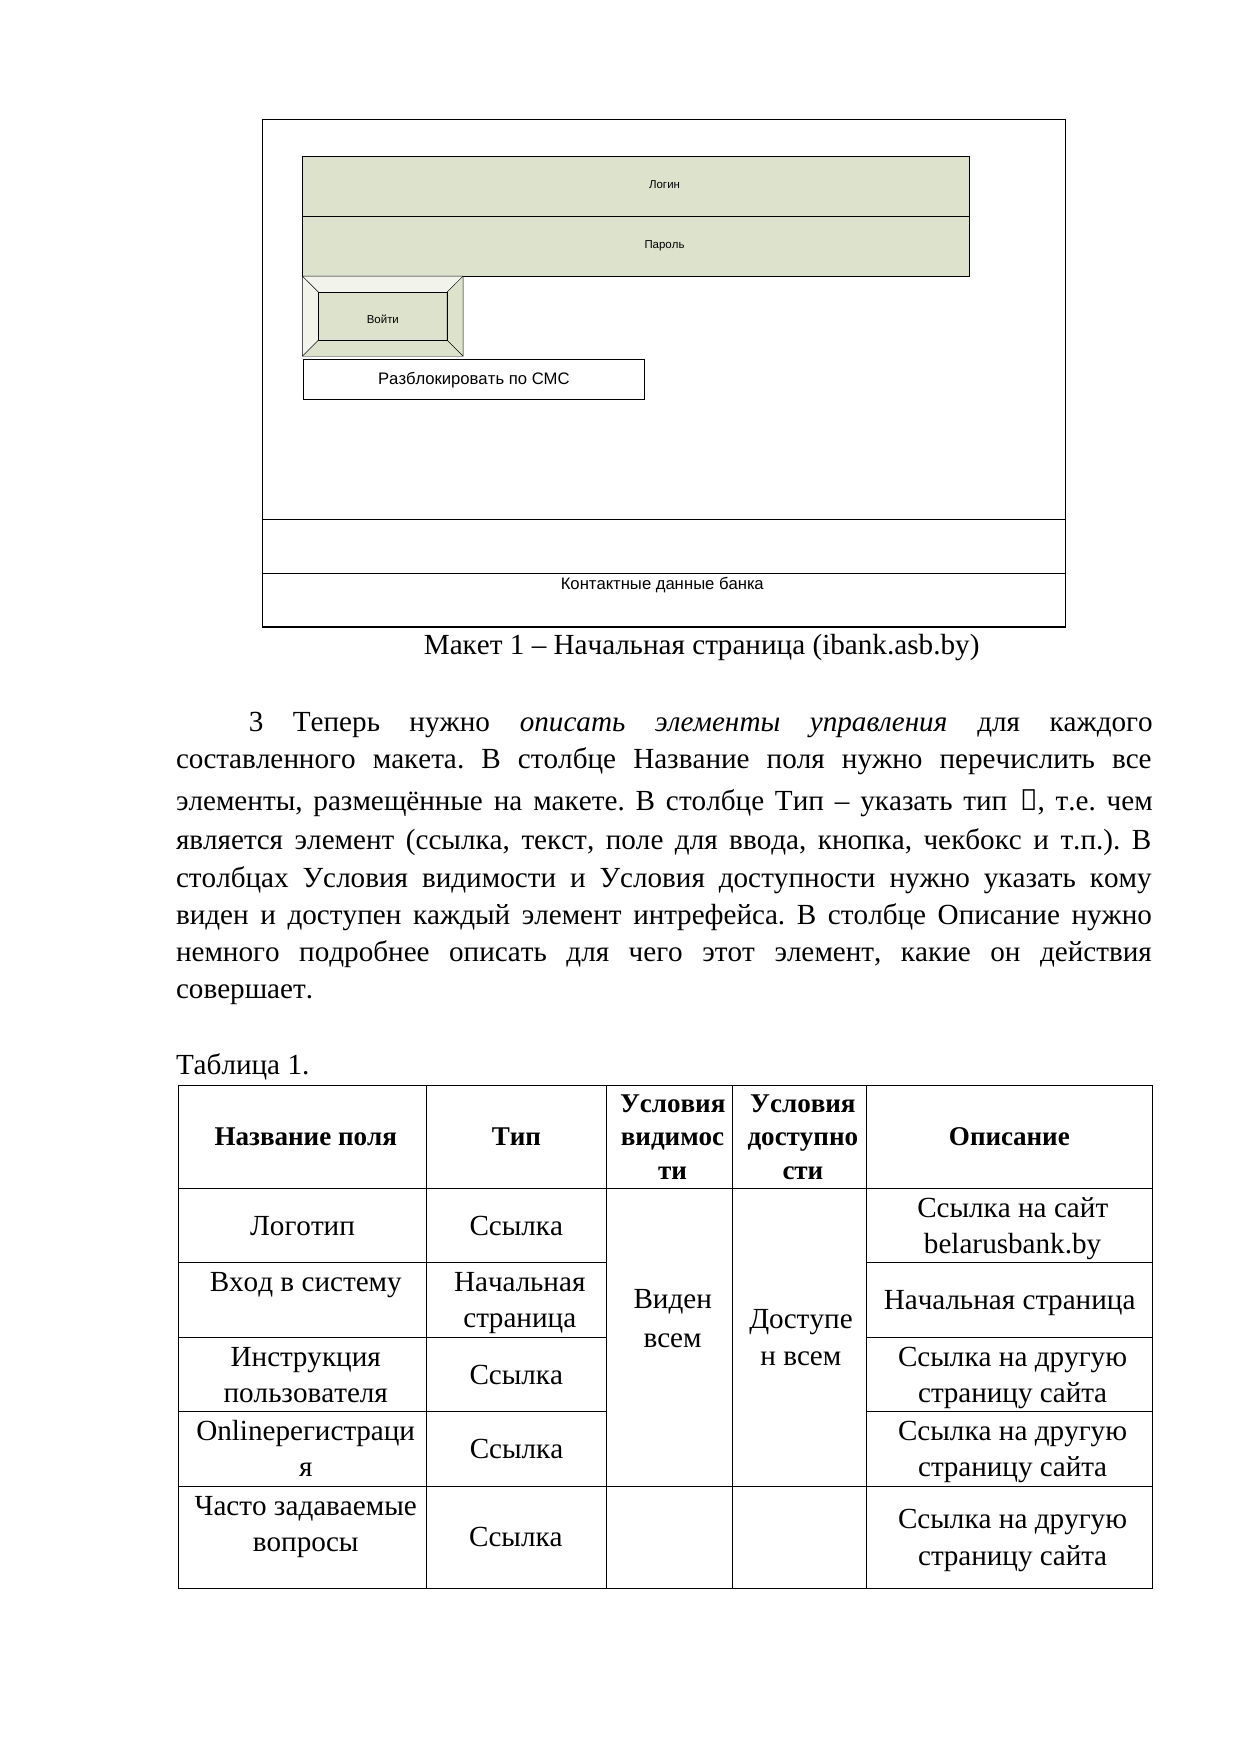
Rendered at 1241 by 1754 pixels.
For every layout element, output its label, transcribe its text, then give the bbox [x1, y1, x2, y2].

table_cell [263, 120, 969, 519]
table_header Условия доступно сти [733, 1086, 866, 1188]
table_cell Onlineрегистрация [179, 1412, 426, 1486]
table_cell Виден всем [607, 1189, 732, 1486]
table_cell Ссылка [427, 1487, 606, 1587]
table_cell Начальная страница [427, 1263, 606, 1337]
table_cell Ссылка на сайт belarusbank.by [867, 1189, 1152, 1262]
text Таблица 1. [176, 1047, 1153, 1081]
table_cell [607, 1487, 732, 1587]
table_header Тип [427, 1086, 606, 1188]
table_cell Начальная страница [867, 1263, 1152, 1337]
table_cell Ссылка [427, 1189, 606, 1262]
table_cell Ссылка [427, 1338, 606, 1411]
table_cell Ссылка на другую страницу сайта [867, 1338, 1152, 1411]
text Макет 1 – Начальная страница (ibank.asb.by) [424, 627, 1153, 661]
table_header Условия видимос ти [607, 1086, 732, 1188]
table_cell Логотип [179, 1189, 426, 1262]
table_cell Ссылка на другую страницу сайта [867, 1487, 1152, 1587]
table_cell [969, 574, 1065, 626]
table_cell [733, 1487, 866, 1587]
table_cell [969, 120, 1065, 519]
table_cell Доступе н всем [733, 1189, 866, 1486]
table_header Описание [867, 1086, 1152, 1188]
table_cell Ссылка [427, 1412, 606, 1486]
table_cell Ссылка на другую страницу сайта [867, 1412, 1152, 1486]
table_cell Контактные данные банка [263, 574, 969, 626]
table_cell Вход в систему [179, 1263, 426, 1337]
table_cell [263, 520, 969, 573]
table_header Название поля [179, 1086, 426, 1188]
text 3 Теперь нужно описать элементы управления для каждого составленного макета. В столбце Название поля нужно перечислить все элементы, размещённые на макете. В столбце Тип – указать тип , т.е. чем является элемент (ссылка, текст, поле для ввода, кнопка, чекбокс и т.п.). В столбцах Условия видимости и Условия доступности нужно указать кому виден и доступен каждый элемент интрефейса. В столбце Описание нужно немного подробнее описать для чего этот элемент, какие он действия совершает. [176, 704, 1153, 1005]
table_cell Часто задаваемые вопросы [179, 1487, 426, 1587]
table_cell [969, 520, 1065, 573]
table_cell Инструкция пользователя [179, 1338, 426, 1411]
